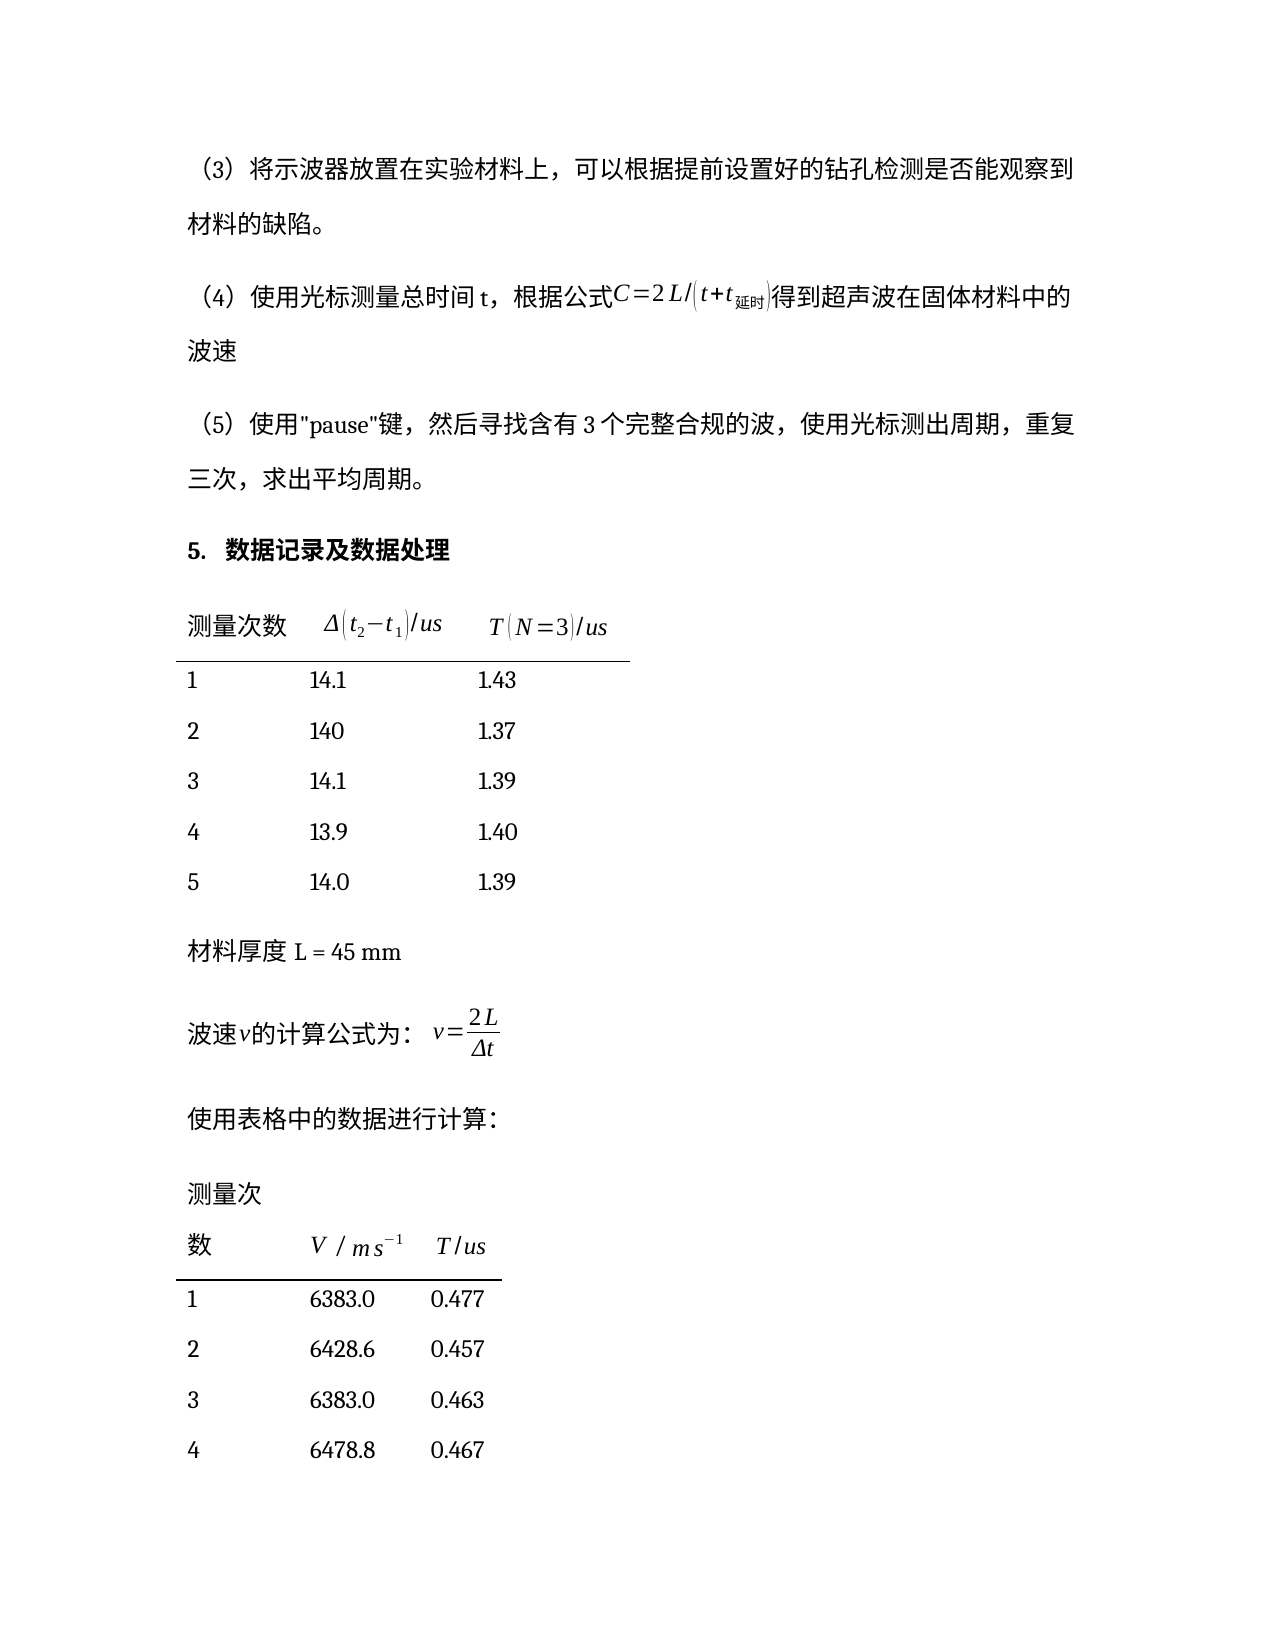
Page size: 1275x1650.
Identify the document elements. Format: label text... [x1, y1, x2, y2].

table_cell 1 [176, 662, 299, 713]
table_cell 1.43 [467, 662, 630, 713]
text （4）使用光标测量总时间t，根据公式得到超声波在固体材料中的波速 [187, 277, 1087, 368]
table_cell 1.39 [467, 764, 630, 814]
table_cell 13.9 [299, 814, 467, 864]
table_cell 4 [176, 814, 299, 864]
table_cell 14.0 [299, 865, 467, 915]
table_cell 5 [176, 865, 299, 915]
table_cell 2 [176, 713, 299, 763]
table_cell 6383.0 [299, 1382, 419, 1432]
text （5）使用"pause"键，然后寻找含有3个完整合规的波，使用光标测出周期，重复三次，求出平均周期。 [187, 405, 1087, 496]
table_cell 4 [176, 1433, 299, 1483]
text 波速的计算公式为： [187, 1003, 1087, 1062]
table_cell 6428.6 [299, 1331, 419, 1382]
table_cell 140 [299, 713, 467, 763]
table_cell 6478.8 [299, 1433, 419, 1483]
table_cell 1 [176, 1281, 299, 1331]
table_cell 0.457 [419, 1331, 502, 1382]
text 使用表格中的数据进行计算： [187, 1099, 1087, 1136]
table_cell 6383.0 [299, 1281, 419, 1331]
table_header 测量次数 [176, 604, 299, 661]
table_cell 0.463 [419, 1382, 502, 1432]
table_cell 1.40 [467, 814, 630, 864]
table_header [419, 1173, 502, 1279]
table_cell 3 [176, 1382, 299, 1432]
table_cell 14.1 [299, 662, 467, 713]
table_cell 14.1 [299, 764, 467, 814]
table_cell 0.477 [419, 1281, 502, 1331]
table_cell 3 [176, 764, 299, 814]
list 数据记录及数据处理 [187, 532, 1087, 567]
table_header [467, 604, 630, 661]
text 材料厚度 L = 45 mm [187, 934, 1087, 968]
table_header 测量次数 [176, 1173, 299, 1279]
table_header / [299, 1173, 419, 1279]
table_cell 1.37 [467, 713, 630, 763]
table_cell 1.39 [467, 865, 630, 915]
table_cell 2 [176, 1331, 299, 1382]
text （3）将示波器放置在实验材料上，可以根据提前设置好的钻孔检测是否能观察到材料的缺陷。 [187, 150, 1087, 241]
table_cell 0.467 [419, 1433, 502, 1483]
table_header [299, 604, 467, 661]
